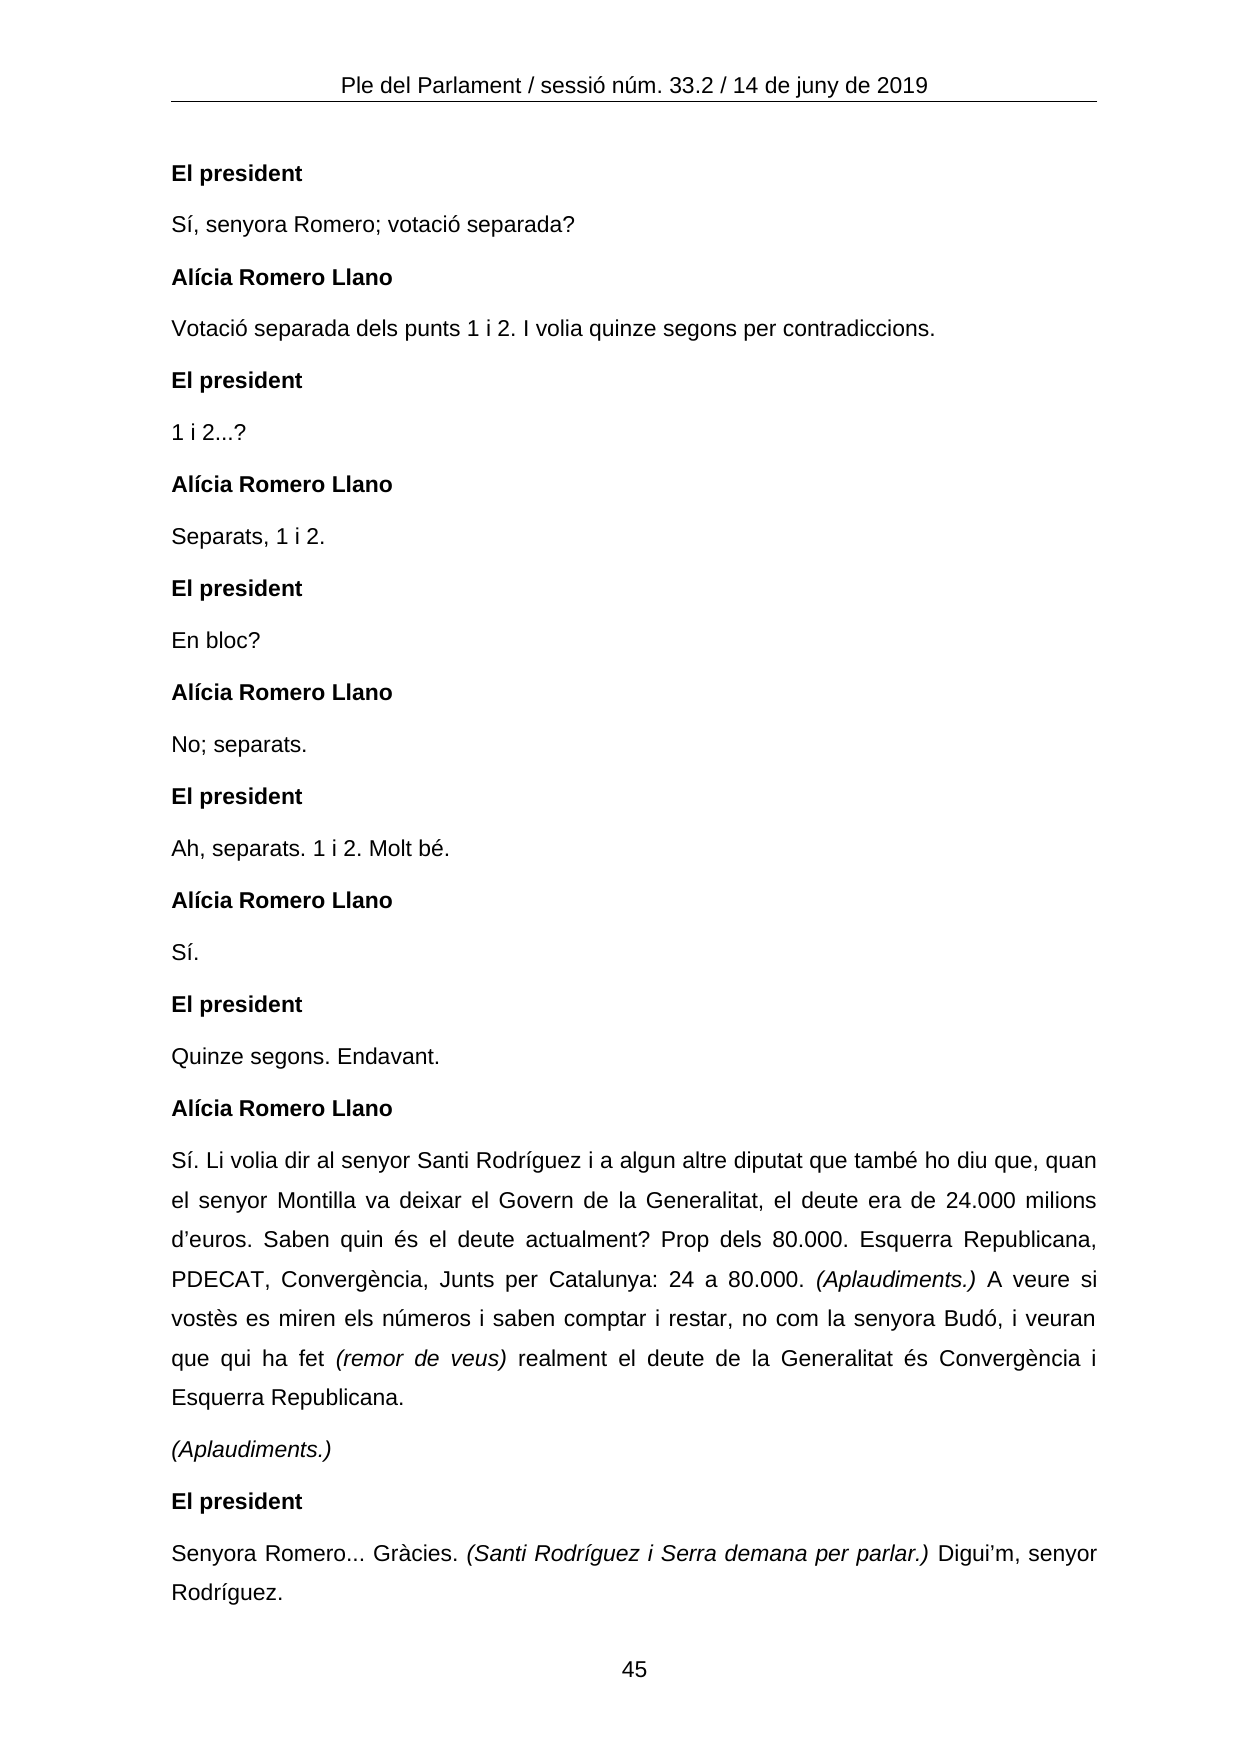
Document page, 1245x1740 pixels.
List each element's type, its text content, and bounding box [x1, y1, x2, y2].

text Alícia Romero Llano [171, 1095, 1097, 1121]
text Sí. Li volia dir al senyor Santi Rodríguez i a algun altre diputat que també ho diu que, quan el senyor Montilla va deixar el Govern de la Generalitat, el deute era de 24.000 milions d’euros. Saben quin és el deute actualment? Prop dels 80.000. Esquerra Republicana, PDECAT, Convergència, Junts per Catalunya: 24 a 80.000. (Aplaudiments.) A veure si vostès es miren els números i saben comptar i restar, no com la senyora Budó, i veuran que qui ha fet (remor de veus) realment el deute de la Generalitat és Convergència i Esquerra Republicana. [171, 1147, 1097, 1410]
text El president [171, 991, 1097, 1017]
text Alícia Romero Llano [171, 679, 1097, 706]
text El president [171, 367, 1097, 394]
text No; separats. [171, 731, 1097, 758]
text El president [171, 575, 1097, 602]
text Separats, 1 i 2. [171, 523, 1097, 550]
text Alícia Romero Llano [171, 887, 1097, 913]
text Alícia Romero Llano [171, 263, 1097, 290]
text Ah, separats. 1 i 2. Molt bé. [171, 835, 1097, 862]
text 1 i 2...? [171, 419, 1097, 446]
text Quinze segons. Endavant. [171, 1043, 1097, 1069]
text Sí, senyora Romero; votació separada? [171, 211, 1097, 238]
text El president [171, 159, 1097, 186]
text (Aplaudiments.) [171, 1436, 1097, 1462]
text Alícia Romero Llano [171, 471, 1097, 498]
text Votació separada dels punts 1 i 2. I volia quinze segons per contradiccions. [171, 315, 1097, 342]
text En bloc? [171, 627, 1097, 654]
text El president [171, 1488, 1097, 1514]
text Senyora Romero... Gràcies. (Santi Rodríguez i Serra demana per parlar.) Digui’m, senyor Rodríguez. [171, 1540, 1097, 1606]
text El president [171, 783, 1097, 809]
text Sí. [171, 939, 1097, 966]
